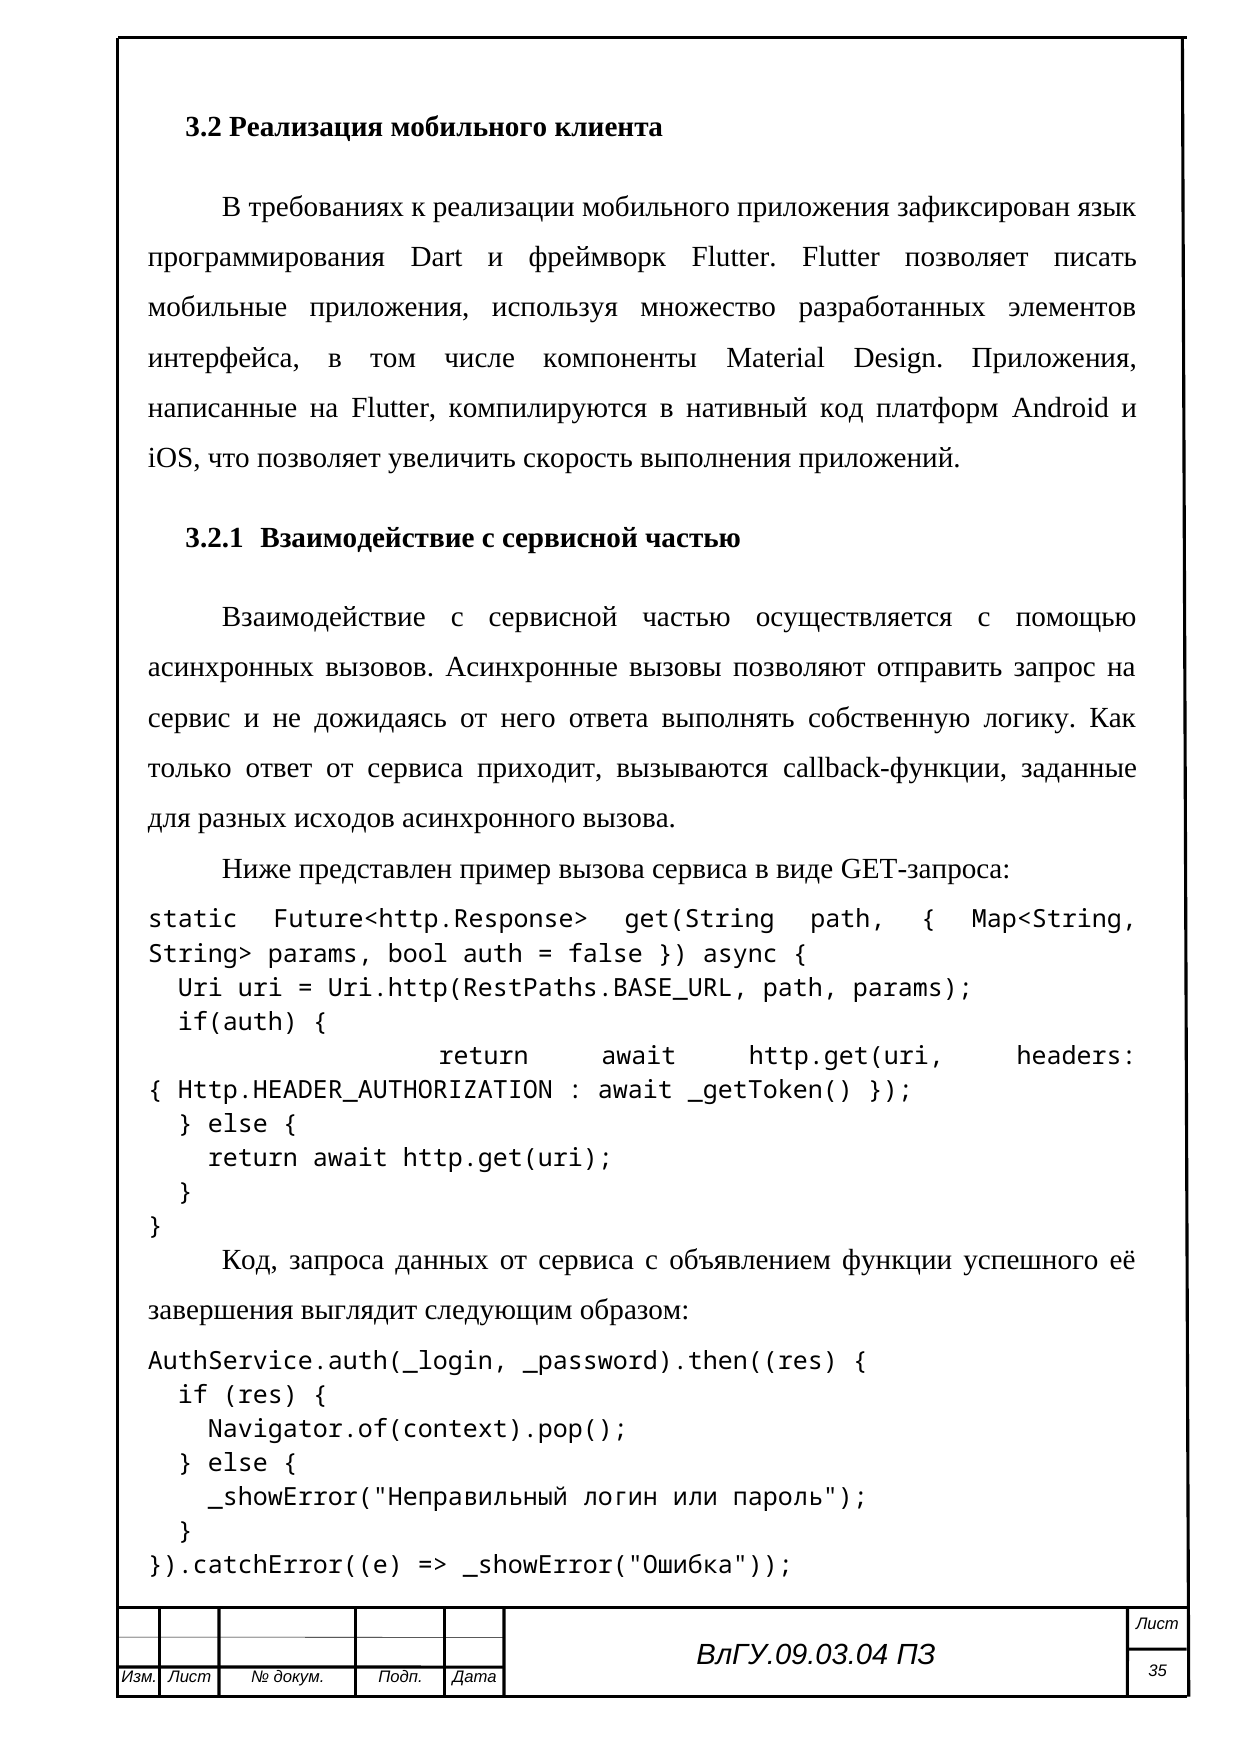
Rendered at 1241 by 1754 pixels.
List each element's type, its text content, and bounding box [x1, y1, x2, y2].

text Ниже представлен пример вызова сервиса в виде GET-запроса: [148, 851, 1137, 884]
text Uri uri = Uri.http(RestPaths.BASE_URL, path, params); [148, 969, 1137, 1003]
text AuthService.auth(_login, _password).then((res) { [148, 1342, 1137, 1376]
text return await http.get(uri); [148, 1139, 1137, 1174]
text Взаимодействие с сервисной частью осуществляется с помощью асинхронных вызовов. Асинхронные вызовы позволяют отправить запрос на сервис и не дожидаясь от него ответа выполнять собственную логику. Как только ответ от сервиса приходит, вызываются callback-функции, заданные для разных исходов асинхронного вызова. [148, 599, 1137, 834]
text Код, запроса данных от сервиса с объявлением функции успешного её завершения выглядит следующим образом: [148, 1242, 1137, 1326]
text static Future<http.Response> get(String path, { Map<String, String> params, bool auth = false }) async { [148, 901, 1137, 969]
text if (res) { [148, 1376, 1137, 1411]
text Navigator.of(context).pop(); [148, 1411, 1137, 1444]
text } [148, 1513, 1137, 1547]
text if(auth) { [148, 1003, 1137, 1037]
text } [148, 1174, 1137, 1208]
text } [148, 1208, 1137, 1242]
text return await http.get(uri, headers: { Http.HEADER_AUTHORIZATION : await _getToken() }); [148, 1037, 1137, 1106]
text В требованиях к реализации мобильного приложения зафиксирован язык программирования Dart и фреймворк Flutter. Flutter позволяет писать мобильные приложения, используя множество разработанных элементов интерфейса, в том числе компоненты Material Design. Приложения, написанные на Flutter, компилируются в нативный код платформ Android и iOS, что позволяет увеличить скорость выполнения приложений. [148, 189, 1137, 474]
text }).catchError((e) => _showError("Ошибка")); [148, 1547, 1137, 1581]
text } else { [148, 1444, 1137, 1479]
text Взаимодействие с сервисной частью [185, 520, 1137, 553]
text Реализация мобильного клиента [185, 109, 1137, 143]
text _showError("Неправильный логин или пароль"); [148, 1479, 1137, 1513]
text } else { [148, 1106, 1137, 1139]
